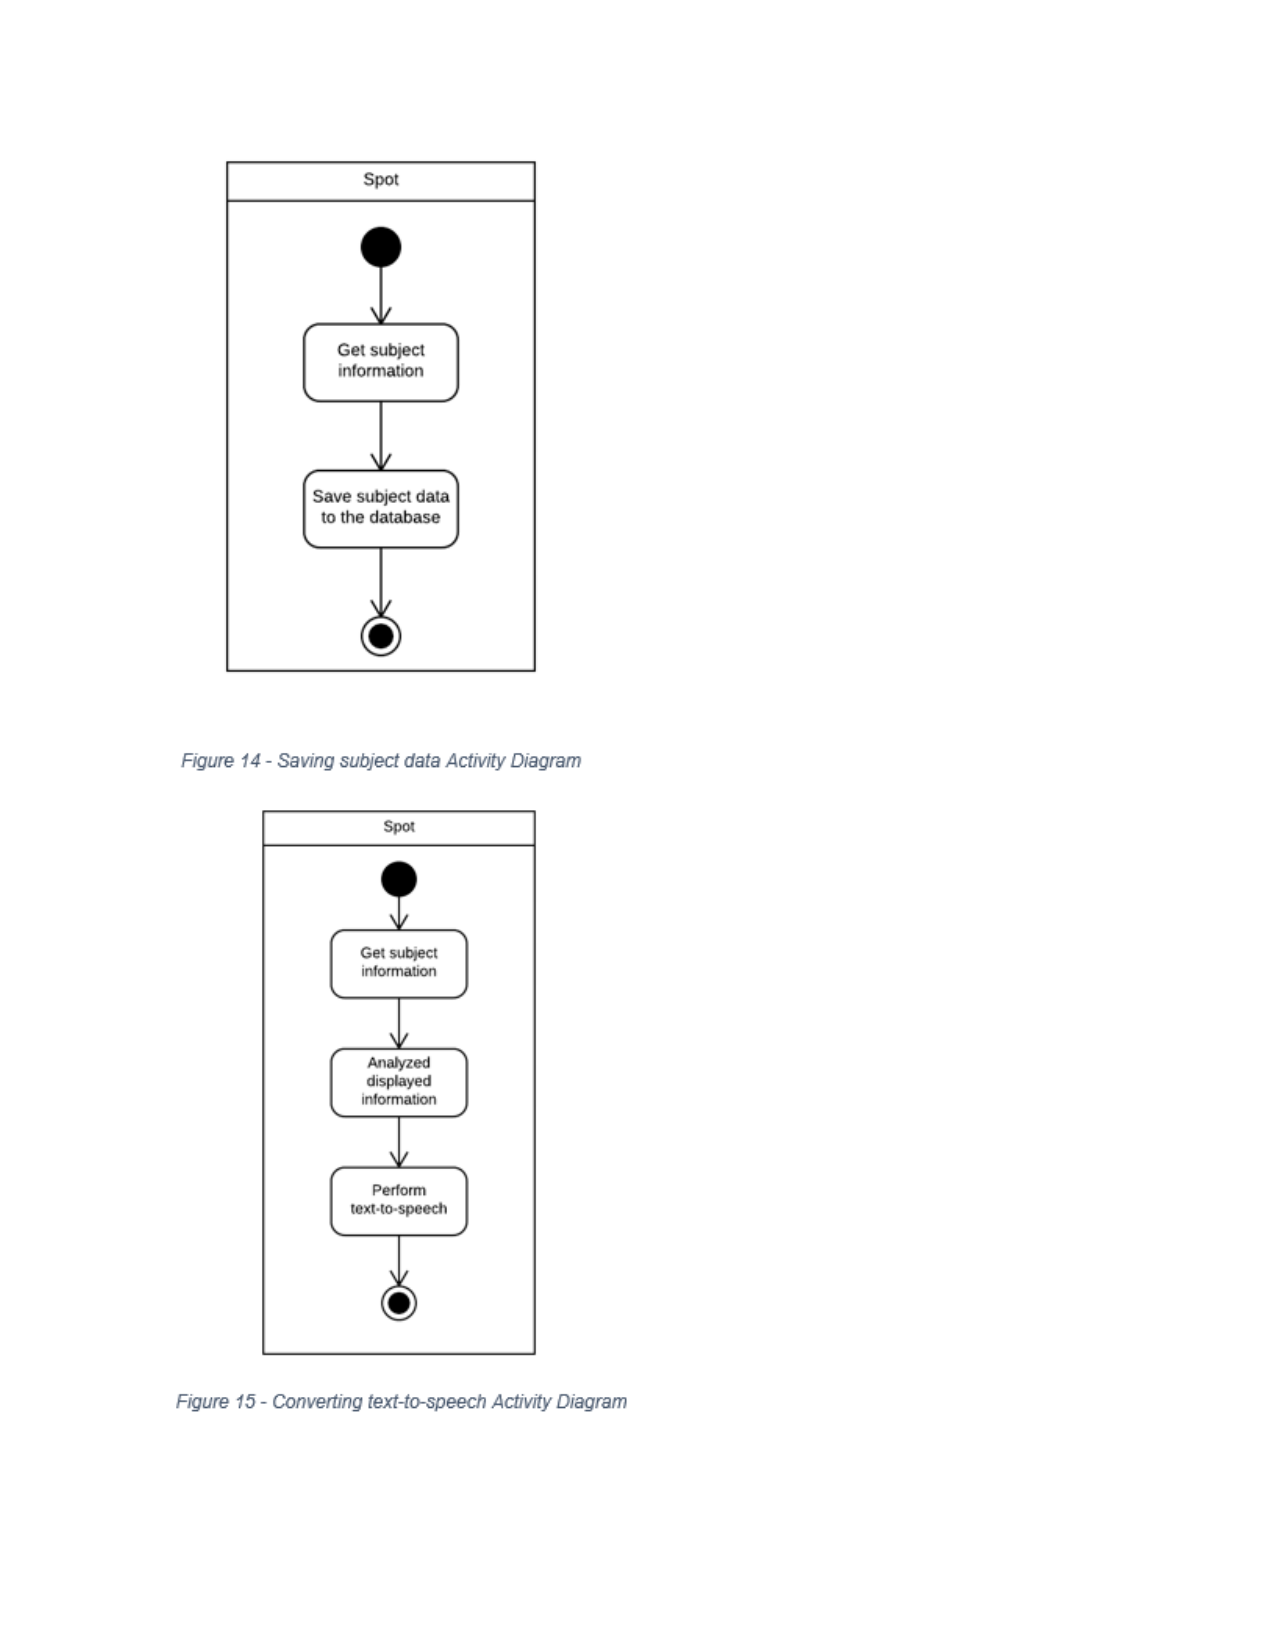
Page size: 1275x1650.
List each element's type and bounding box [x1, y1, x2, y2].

picture [150, 150, 611, 777]
picture [150, 795, 658, 1432]
